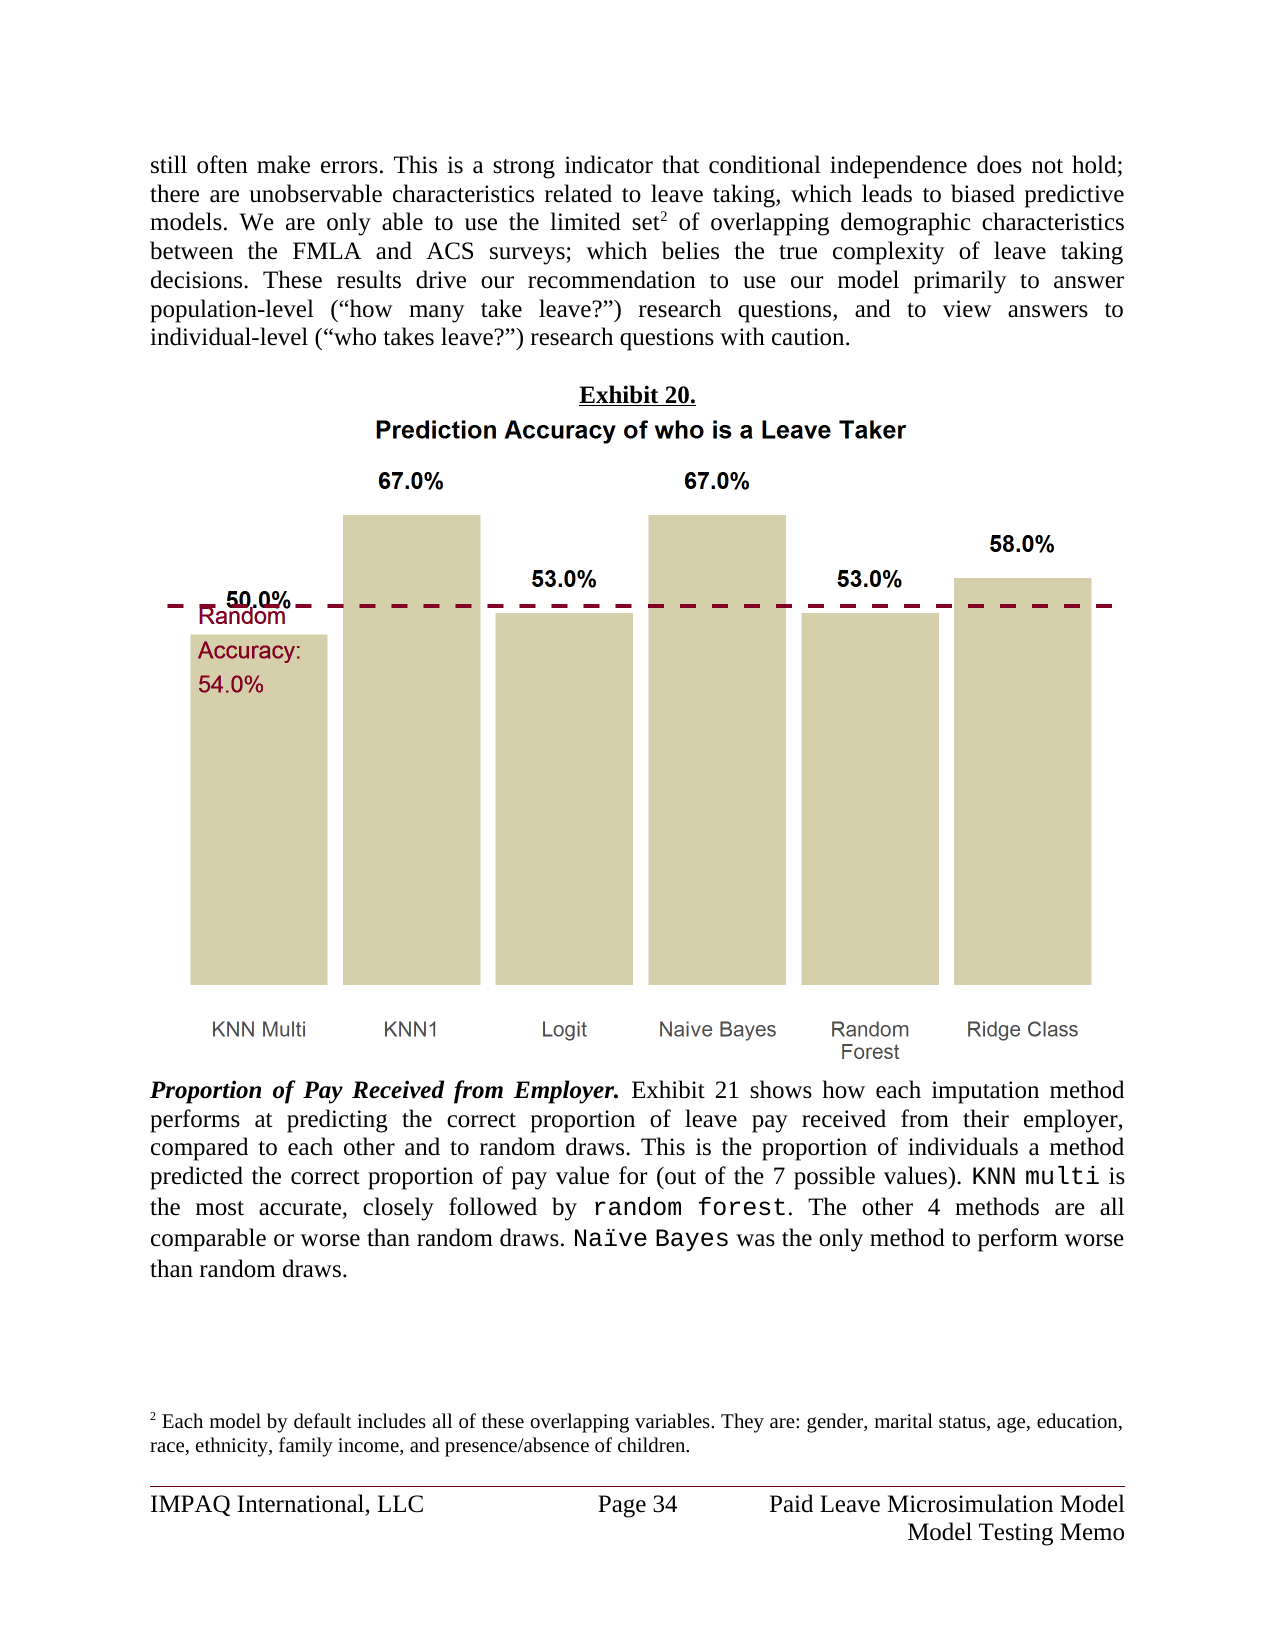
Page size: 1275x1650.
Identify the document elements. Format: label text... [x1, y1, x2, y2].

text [150, 150, 1125, 351]
picture [150, 408, 1125, 1075]
text Exhibit 20. [150, 380, 1125, 408]
text Proportion of Pay Received from Employer. Exhibit 21 shows how each imputation method performs at predicting the correct proportion of leave pay received from their employer, compared to each other and to random draws. This is the proportion of individuals a method predicted the correct proportion of pay value for (out of the 7 possible values). KNN multi is the most accurate, closely followed by random forest. The other 4 methods are all comparable or worse than random draws. Naïve Bayes was the only method to perform worse than random draws. [150, 1075, 1125, 1282]
